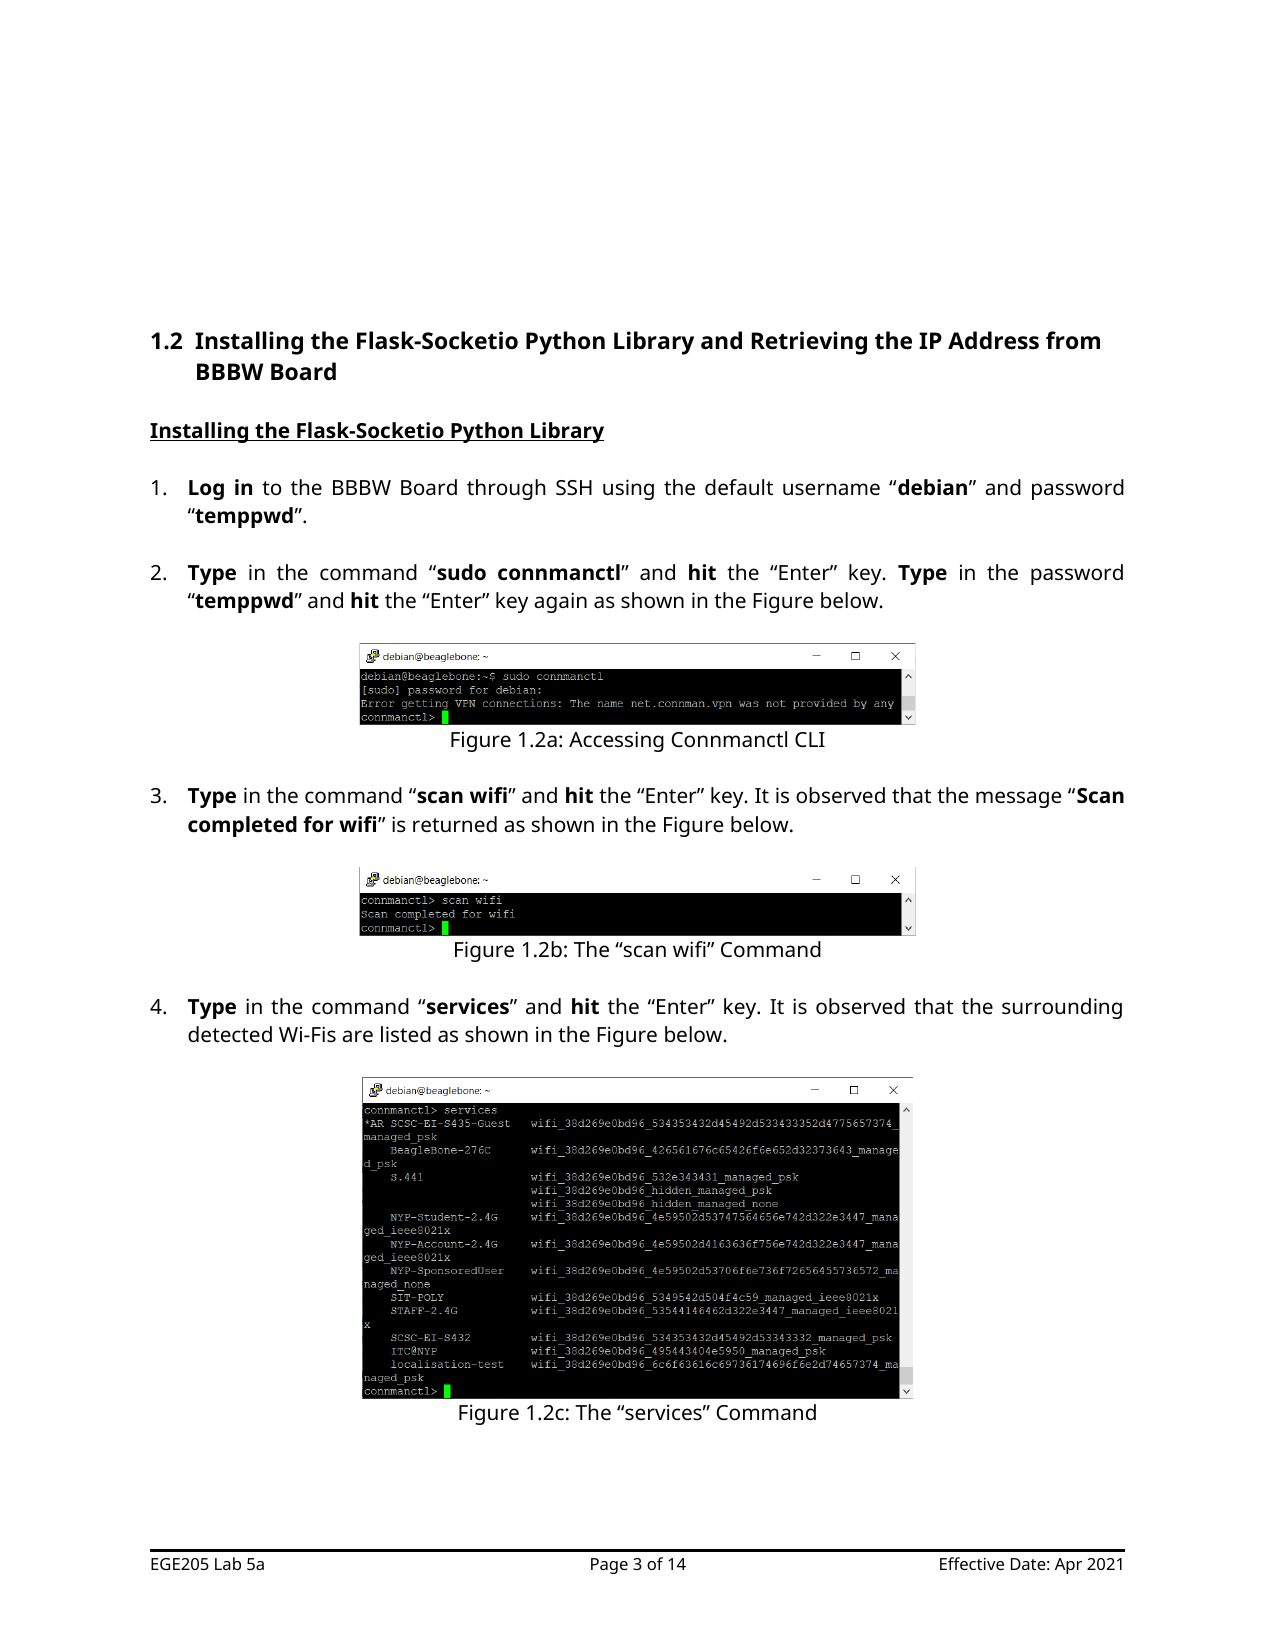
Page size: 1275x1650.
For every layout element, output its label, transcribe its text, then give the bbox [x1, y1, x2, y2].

picture [359, 867, 916, 936]
text Figure 1.2a: Accessing Connmanctl CLI [150, 725, 1125, 753]
list Type in the command “sudo connmanctl” and hit the “Enter” key. Type in the password “temppwd” and hit the “Enter” key again as shown in the Figure below. [150, 558, 1125, 615]
list Type in the command “services” and hit the “Enter” key. It is observed that the surrounding detected Wi-Fis are listed as shown in the Figure below. [150, 992, 1125, 1049]
text Figure 1.2b: The “scan wifi” Command [150, 935, 1125, 963]
text Installing the Flask-Socketio Python Library [150, 416, 1125, 444]
list Type in the command “scan wifi” and hit the “Enter” key. It is observed that the message “Scan completed for wifi” is returned as shown in the Figure below. [150, 782, 1125, 838]
picture [359, 643, 916, 725]
subtitle Installing the Flask-Socketio Python Library and Retrieving the IP Address from BBBW Board [150, 325, 1125, 387]
picture [362, 1077, 913, 1399]
text Figure 1.2c: The “services” Command [150, 1398, 1125, 1427]
list Log in to the BBBW Board through SSH using the default username “debian” and password “temppwd”. [150, 473, 1125, 529]
